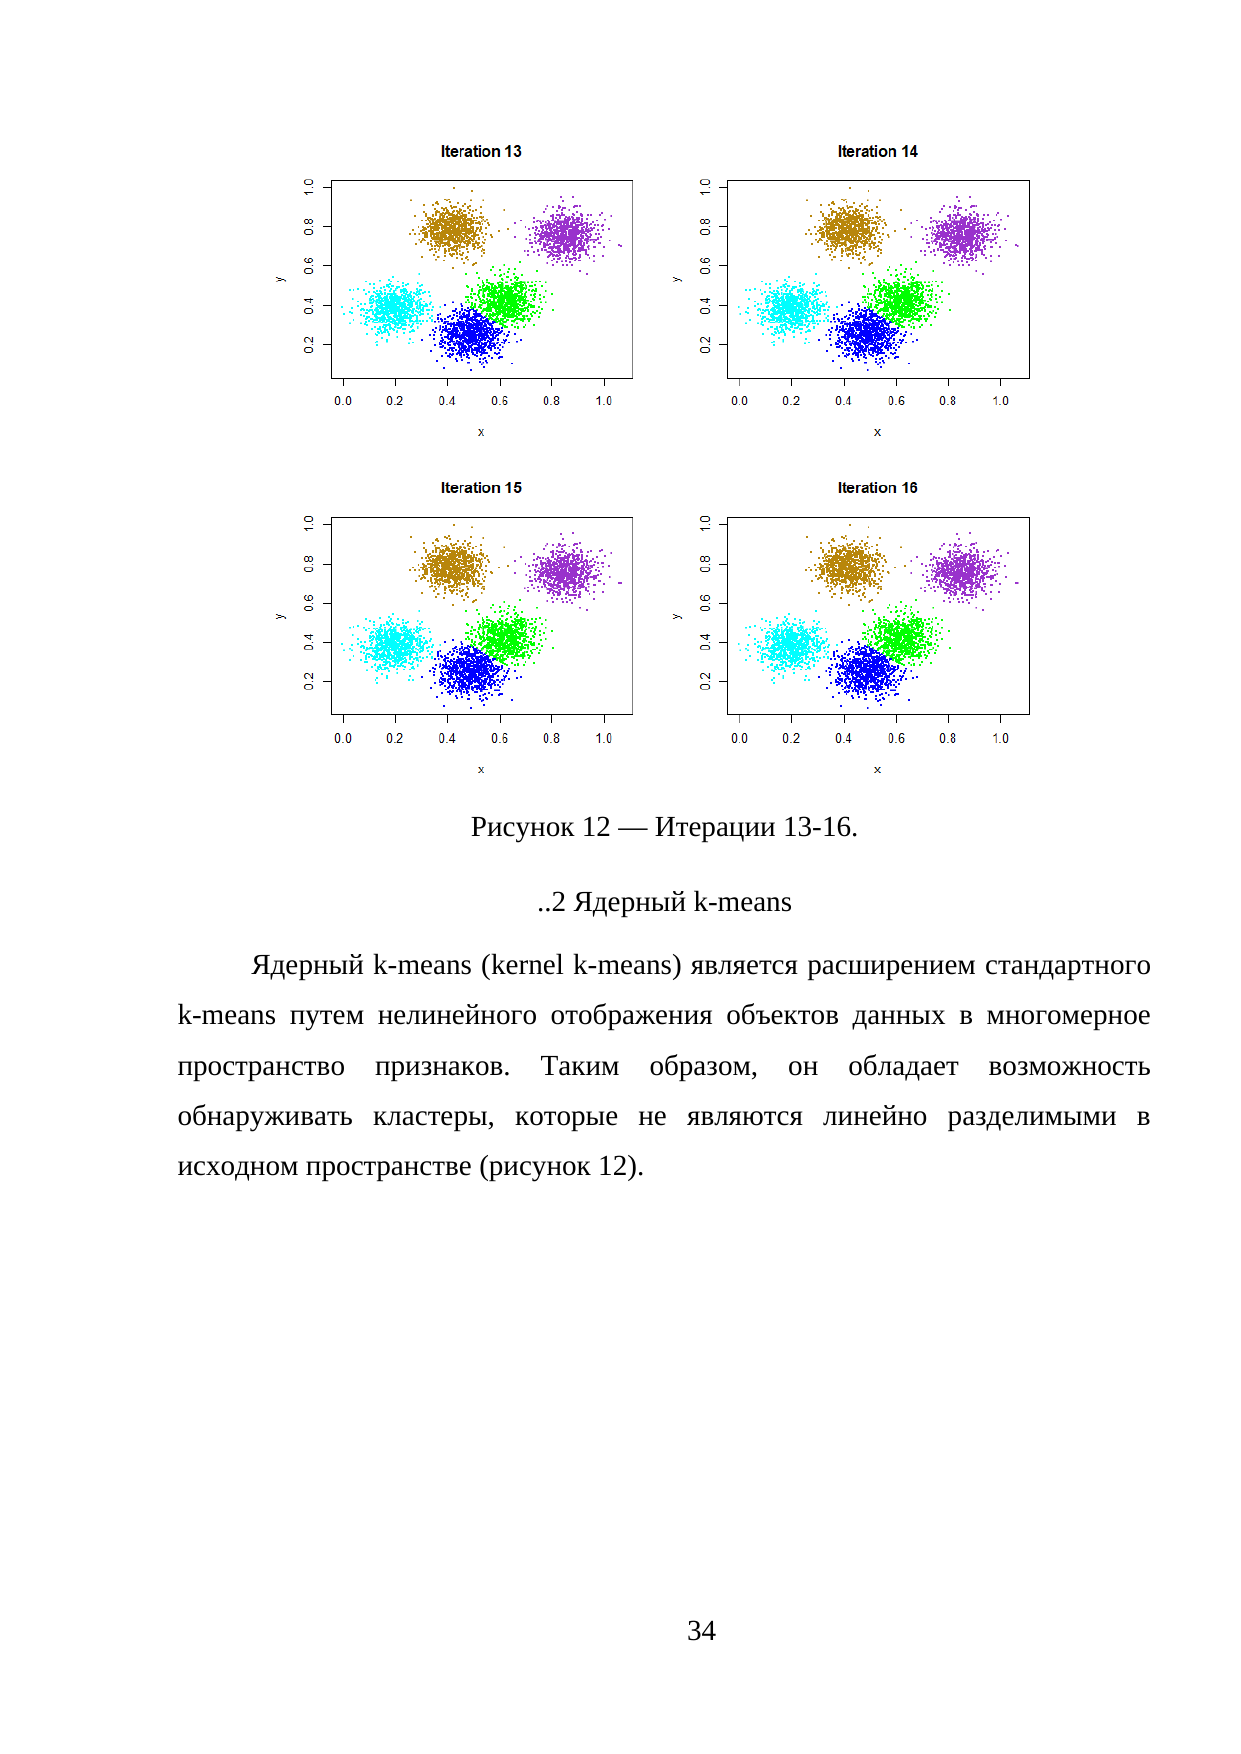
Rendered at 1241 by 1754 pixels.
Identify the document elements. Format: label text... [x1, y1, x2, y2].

picture [268, 118, 1060, 792]
text Ядерный k-means (kernel k-means) является расширением стандартного k-means путем нелинейного отображения объектов данных в многомерное пространство признаков. Таким образом, он обладает возможность обнаруживать кластеры, которые не являются линейно разделимыми в исходном пространстве (рисунок 12). [177, 947, 1152, 1182]
